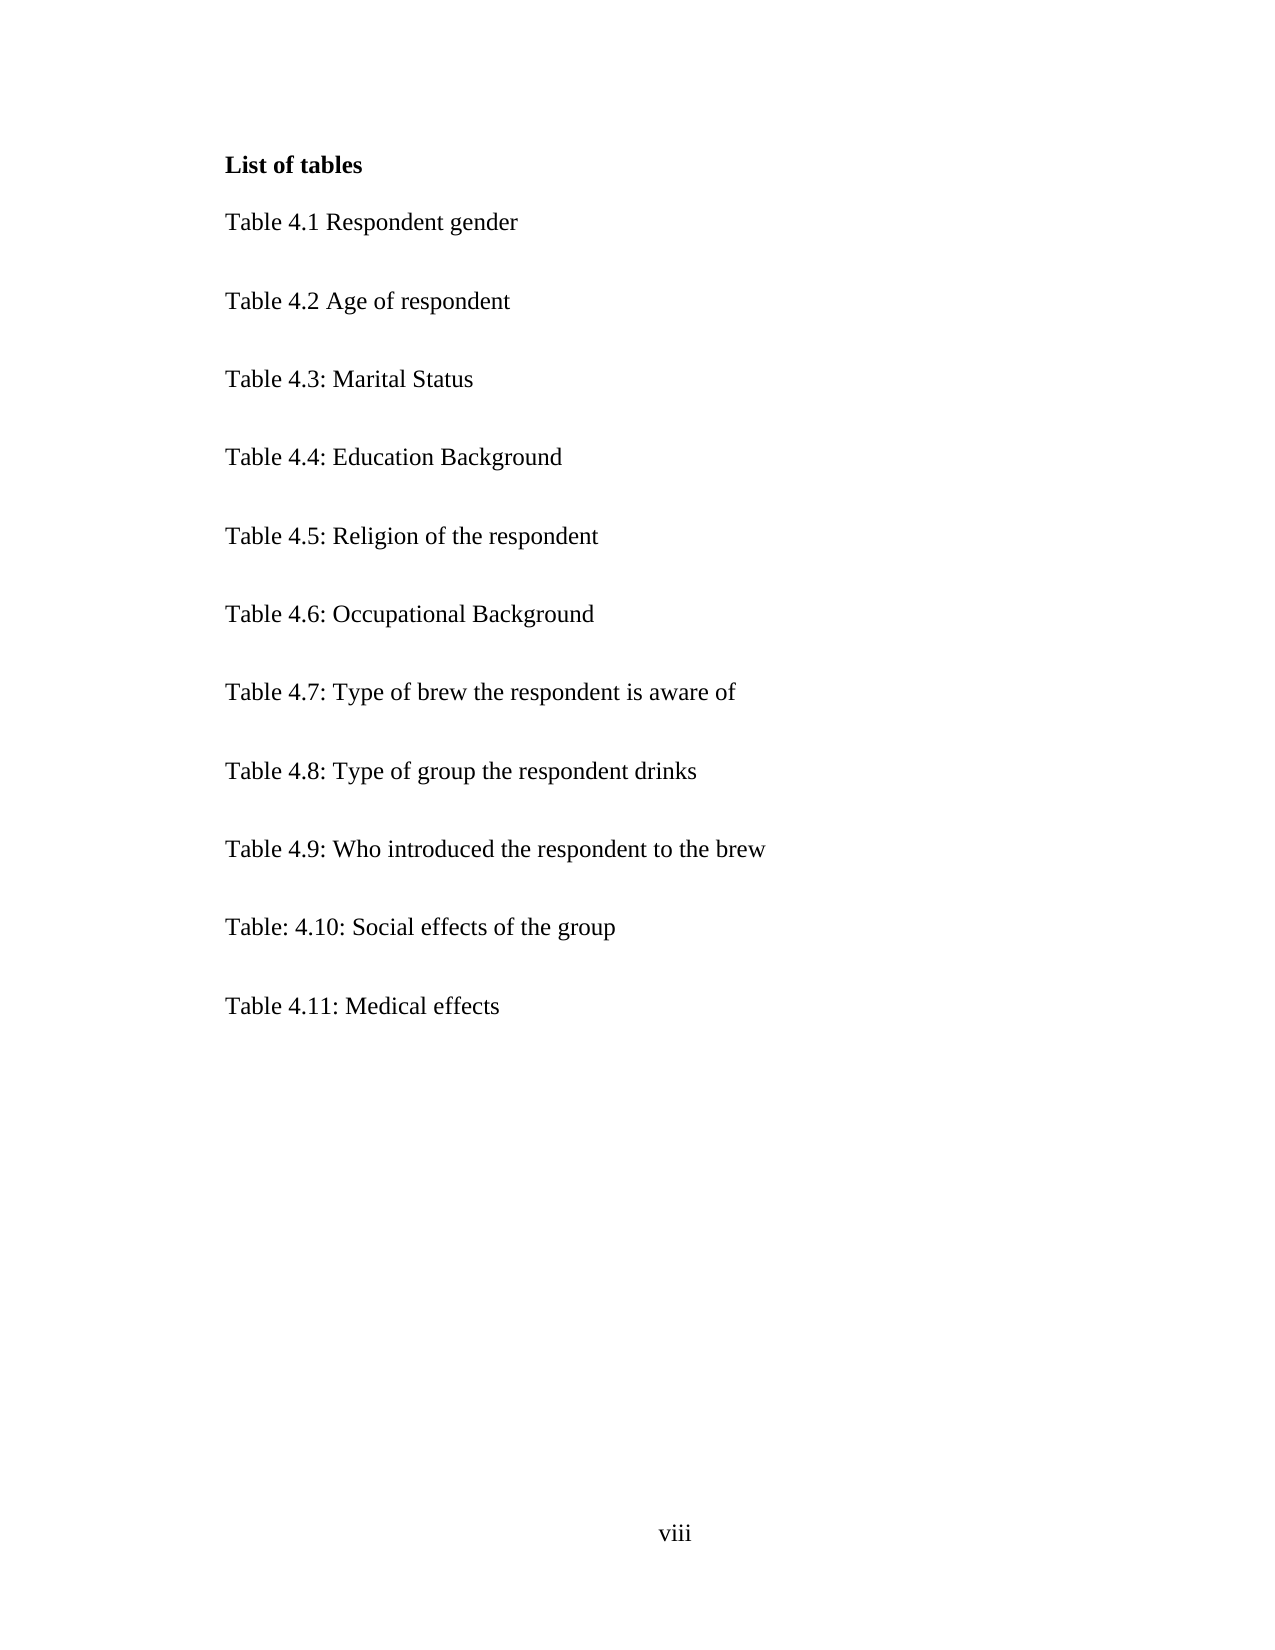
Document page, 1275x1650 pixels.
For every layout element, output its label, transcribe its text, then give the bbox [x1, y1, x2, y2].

text Table 4.6: Occupational Background [225, 599, 1125, 628]
text Table 4.1 Respondent gender [225, 207, 1125, 236]
text Table 4.4: Education Background [225, 442, 1125, 471]
text Table 4.3: Marital Status [225, 364, 1125, 393]
text Table 4.8: Type of group the respondent drinks [225, 756, 1125, 784]
text Table 4.11: Medical effects [225, 991, 1125, 1019]
text Table 4.9: Who introduced the respondent to the brew [225, 834, 1125, 863]
text Table 4.5: Religion of the respondent [225, 521, 1125, 549]
text Table: 4.10: Social effects of the group [225, 912, 1125, 941]
subtitle List of tables [225, 150, 1125, 179]
text Table 4.7: Type of brew the respondent is aware of [225, 677, 1125, 706]
text Table 4.2 Age of respondent [225, 286, 1125, 314]
